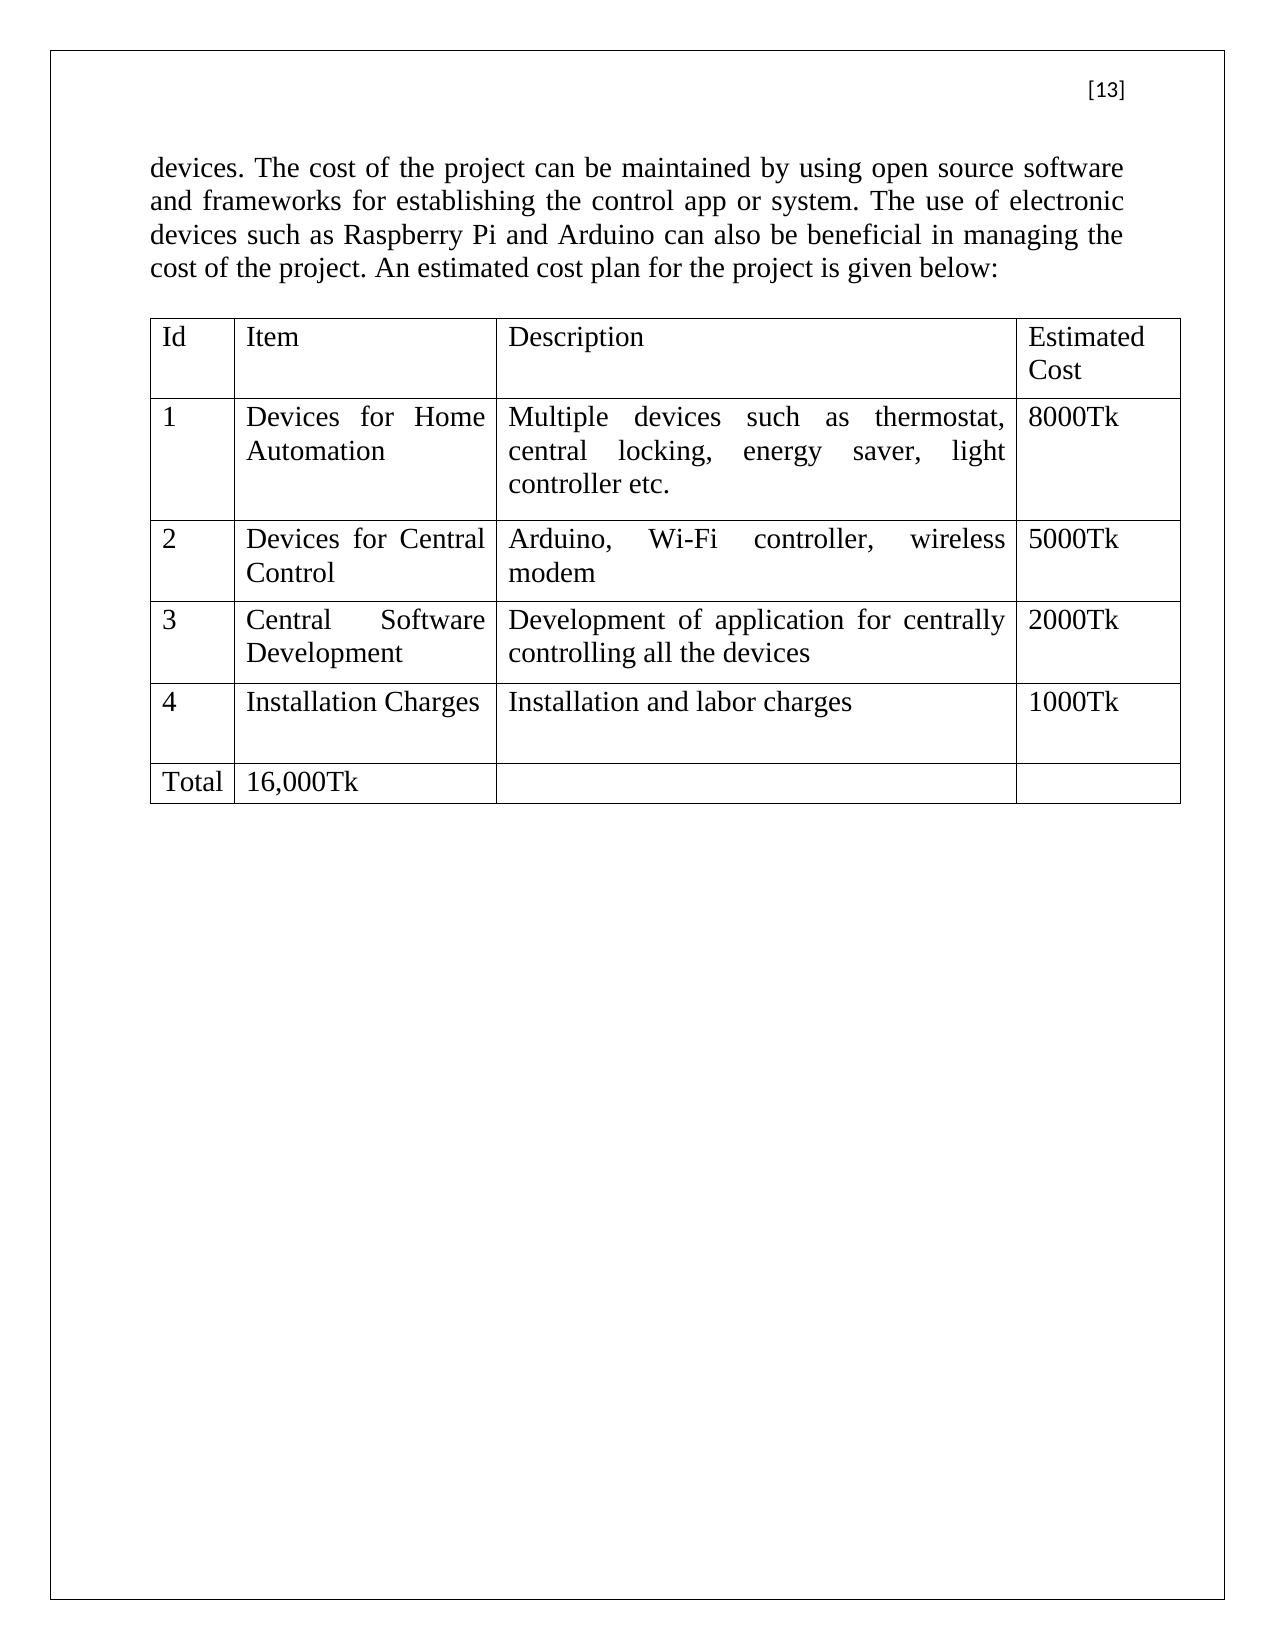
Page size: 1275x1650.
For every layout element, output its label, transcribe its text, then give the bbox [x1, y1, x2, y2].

table_header Description [497, 319, 1016, 398]
table_header Estimated Cost [1017, 319, 1180, 398]
table_cell Total [151, 764, 234, 803]
table_cell 2000Tk [1017, 602, 1180, 683]
table_cell [497, 764, 1016, 803]
table_cell [1017, 764, 1180, 803]
table_cell Installation Charges [235, 684, 496, 763]
table_cell 1 [151, 399, 234, 520]
table_cell 1000Tk [1017, 684, 1180, 763]
table_cell 2 [151, 521, 234, 601]
table_cell Installation and labor charges [497, 684, 1016, 763]
table_cell Development of application for centrally controlling all the devices [497, 602, 1016, 683]
table_cell Multiple devices such as thermostat, central locking, energy saver, light controller etc. [497, 399, 1016, 520]
table_header Id [151, 319, 234, 398]
table_cell Central Software Development [235, 602, 496, 683]
table_cell 8000Tk [1017, 399, 1180, 520]
table_cell 4 [151, 684, 234, 763]
table_cell 16,000Tk [235, 764, 496, 803]
table_cell 3 [151, 602, 234, 683]
table_cell Arduino, Wi-Fi controller, wireless modem [497, 521, 1016, 601]
table_header Item [235, 319, 496, 398]
table_cell 5000Tk [1017, 521, 1180, 601]
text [150, 150, 1125, 284]
table_cell Devices for Central Control [235, 521, 496, 601]
table_cell Devices for Home Automation [235, 399, 496, 520]
